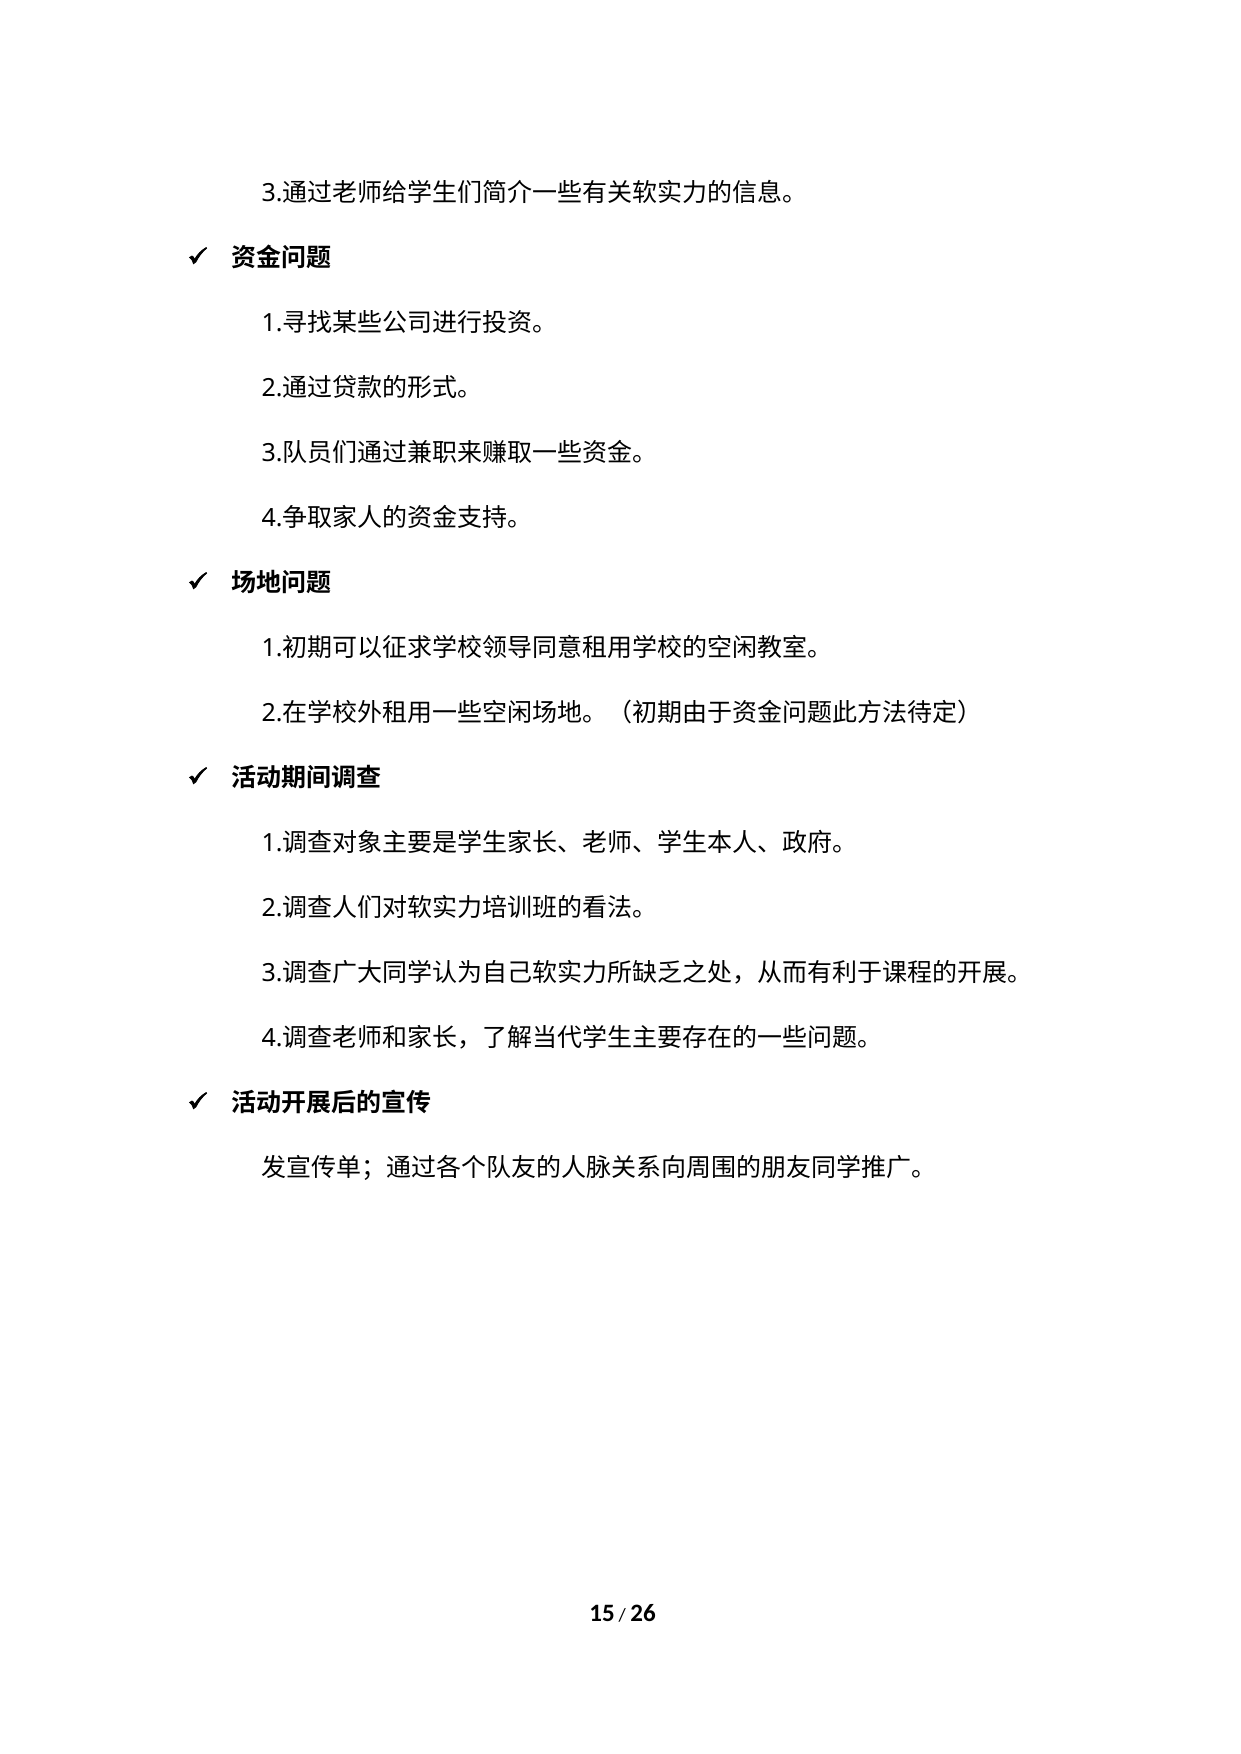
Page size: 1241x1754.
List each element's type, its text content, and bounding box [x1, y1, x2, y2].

list 活动期间调查 [187, 743, 1053, 808]
list 4.调查老师和家长，了解当代学生主要存在的一些问题。 [261, 1003, 1053, 1068]
list 1.初期可以征求学校领导同意租用学校的空闲教室。 [261, 613, 1053, 678]
list 资金问题 [187, 223, 1053, 288]
list 1.调查对象主要是学生家长、老师、学生本人、政府。 [261, 808, 1053, 873]
list 场地问题 [187, 548, 1053, 613]
list 2.在学校外租用一些空闲场地。（初期由于资金问题此方法待定） [261, 678, 1053, 743]
list 4.争取家人的资金支持。 [261, 483, 1053, 548]
list 活动开展后的宣传 [187, 1068, 1053, 1133]
list 3.通过老师给学生们简介一些有关软实力的信息。 [261, 158, 1053, 223]
list 发宣传单；通过各个队友的人脉关系向周围的朋友同学推广。 [261, 1133, 1053, 1198]
list 3.调查广大同学认为自己软实力所缺乏之处，从而有利于课程的开展。 [261, 938, 1053, 1003]
list 2.调查人们对软实力培训班的看法。 [261, 873, 1053, 938]
list 3.队员们通过兼职来赚取一些资金。 [261, 418, 1053, 483]
list 2.通过贷款的形式。 [261, 353, 1053, 418]
list 1.寻找某些公司进行投资。 [261, 288, 1053, 353]
